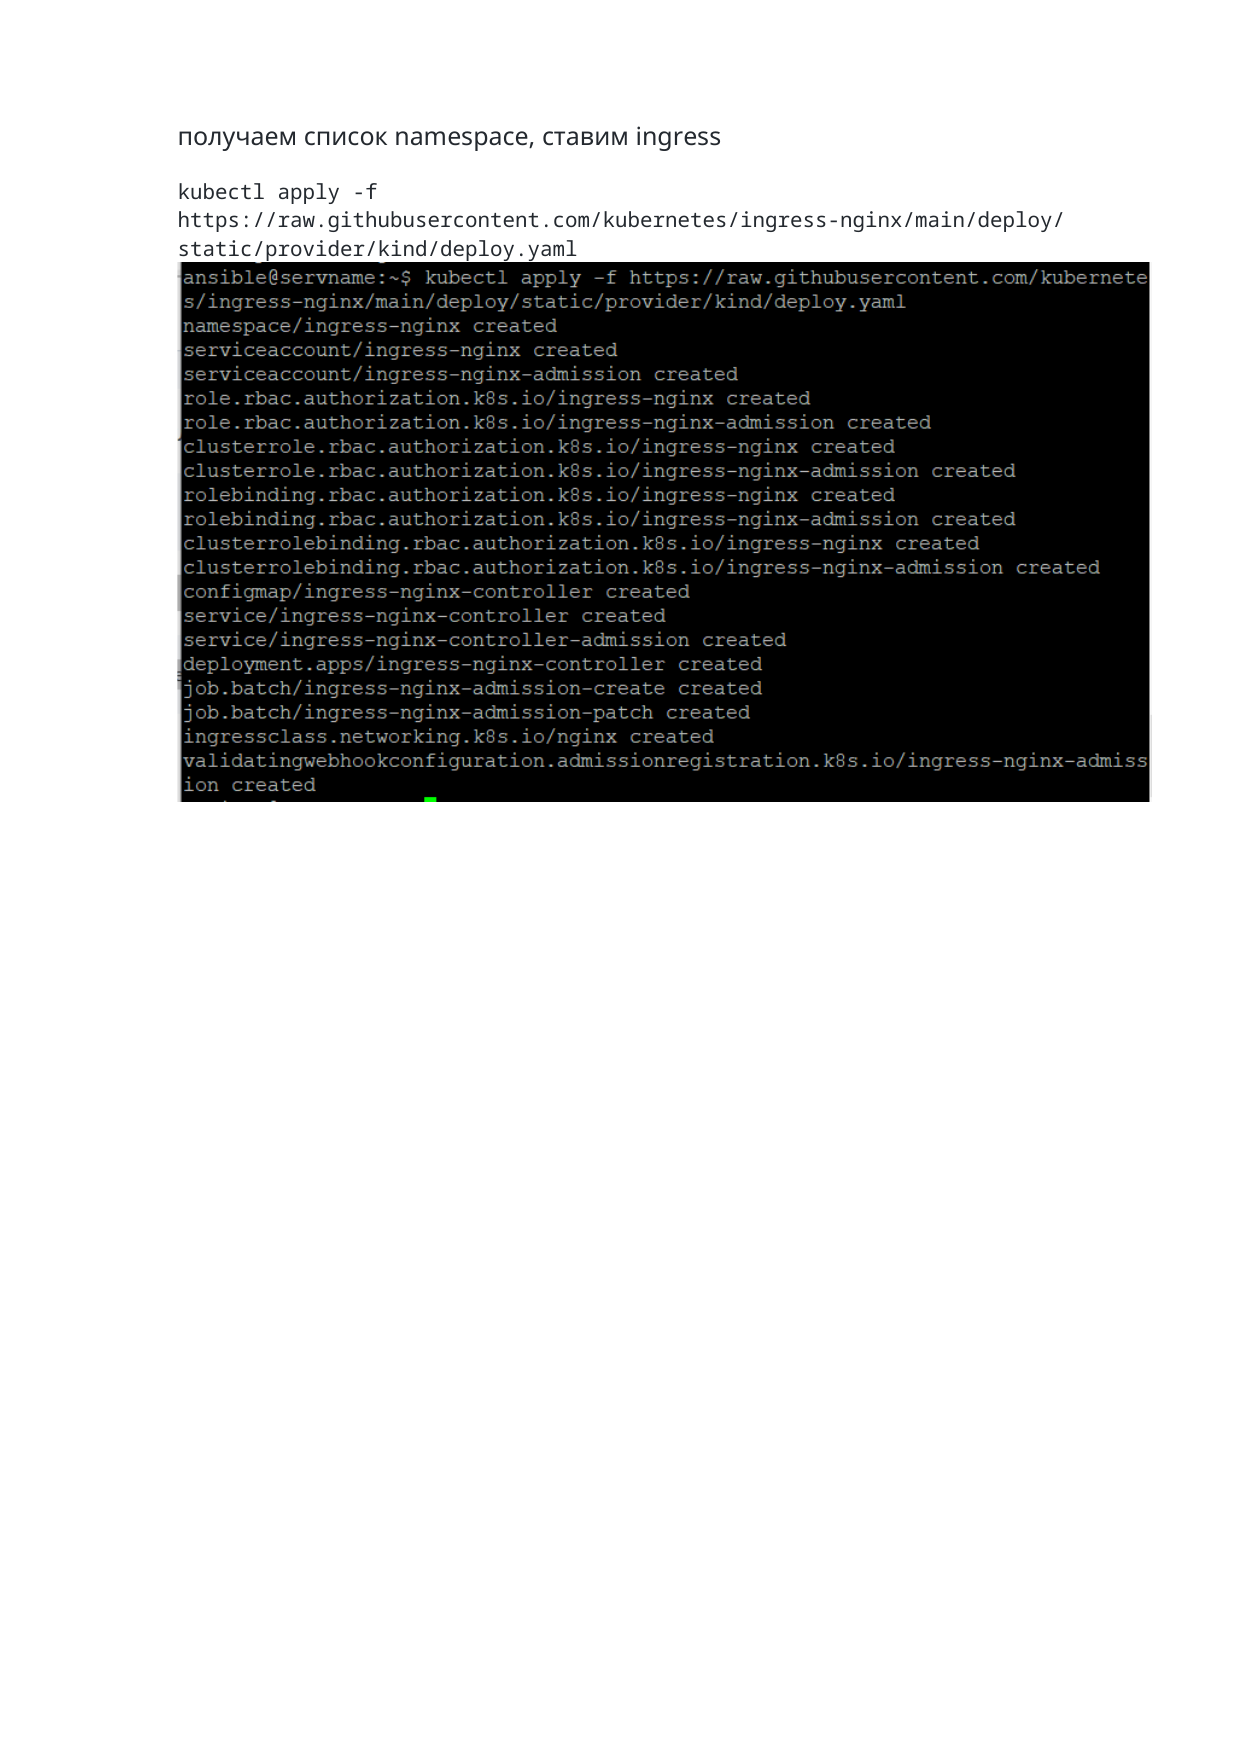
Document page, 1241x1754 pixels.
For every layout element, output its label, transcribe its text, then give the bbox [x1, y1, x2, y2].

text kubectl apply -f https://raw.githubusercontent.com/kubernetes/ingress-nginx/main/deploy/static/provider/kind/deploy.yaml [177, 177, 1152, 262]
text получаем список namespace, ставим ingress [177, 118, 1152, 152]
picture [177, 262, 1152, 802]
